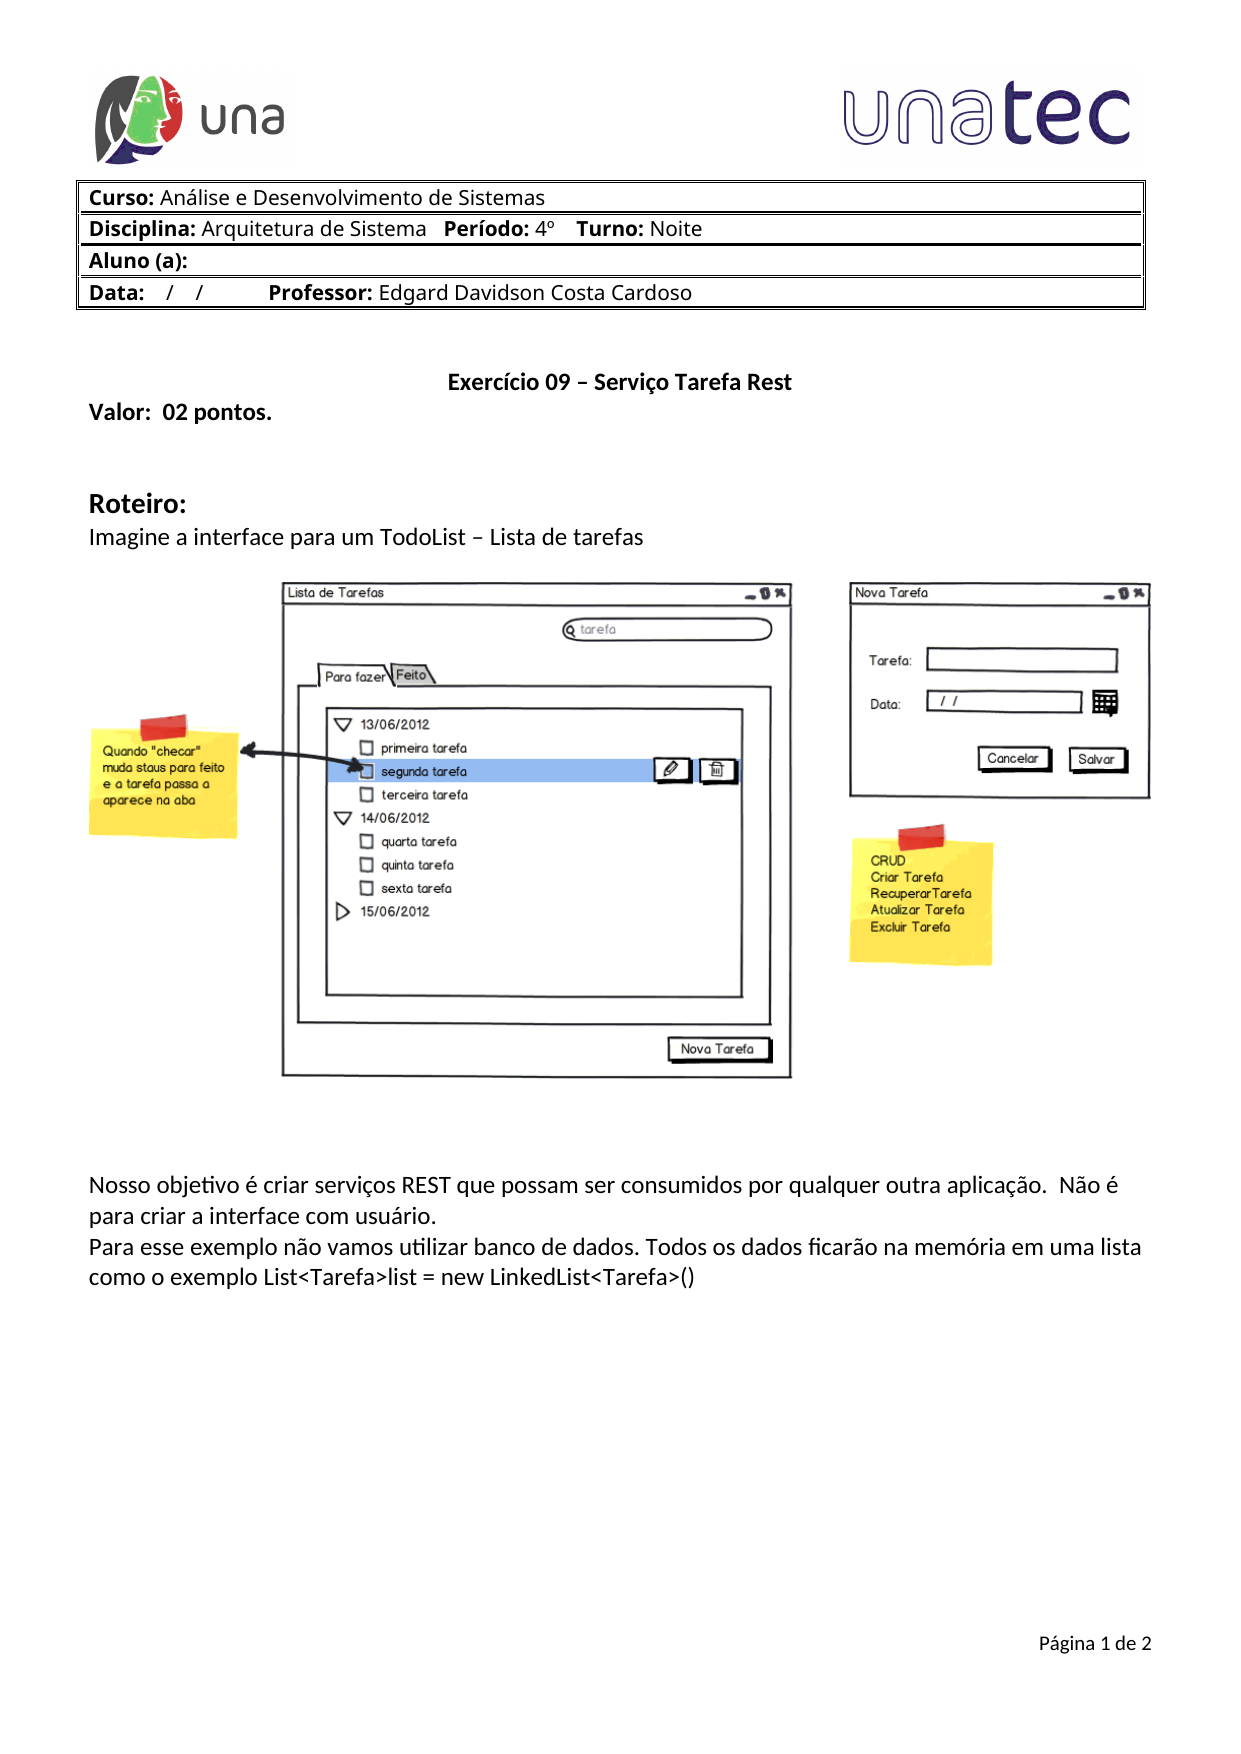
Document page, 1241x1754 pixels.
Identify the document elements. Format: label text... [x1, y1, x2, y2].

text Roteiro: [89, 485, 1152, 521]
text Exercício 09 – Serviço Tarefa Rest [89, 366, 1152, 396]
text Para esse exemplo não vamos utilizar banco de dados. Todos os dados ficarão na memória em uma lista como o exemplo List<Tarefa>list = new LinkedList<Tarefa>() [89, 1231, 1152, 1292]
text Imagine a interface para um TodoList – Lista de tarefas [89, 521, 1152, 552]
text Valor: 02 pontos. [89, 396, 1152, 427]
picture [88, 69, 295, 168]
picture [88, 582, 1152, 1079]
picture [838, 67, 1139, 169]
text Nosso objetivo é criar serviços REST que possam ser consumidos por qualquer outra aplicação. Não é para criar a interface com usuário. [89, 1170, 1152, 1231]
